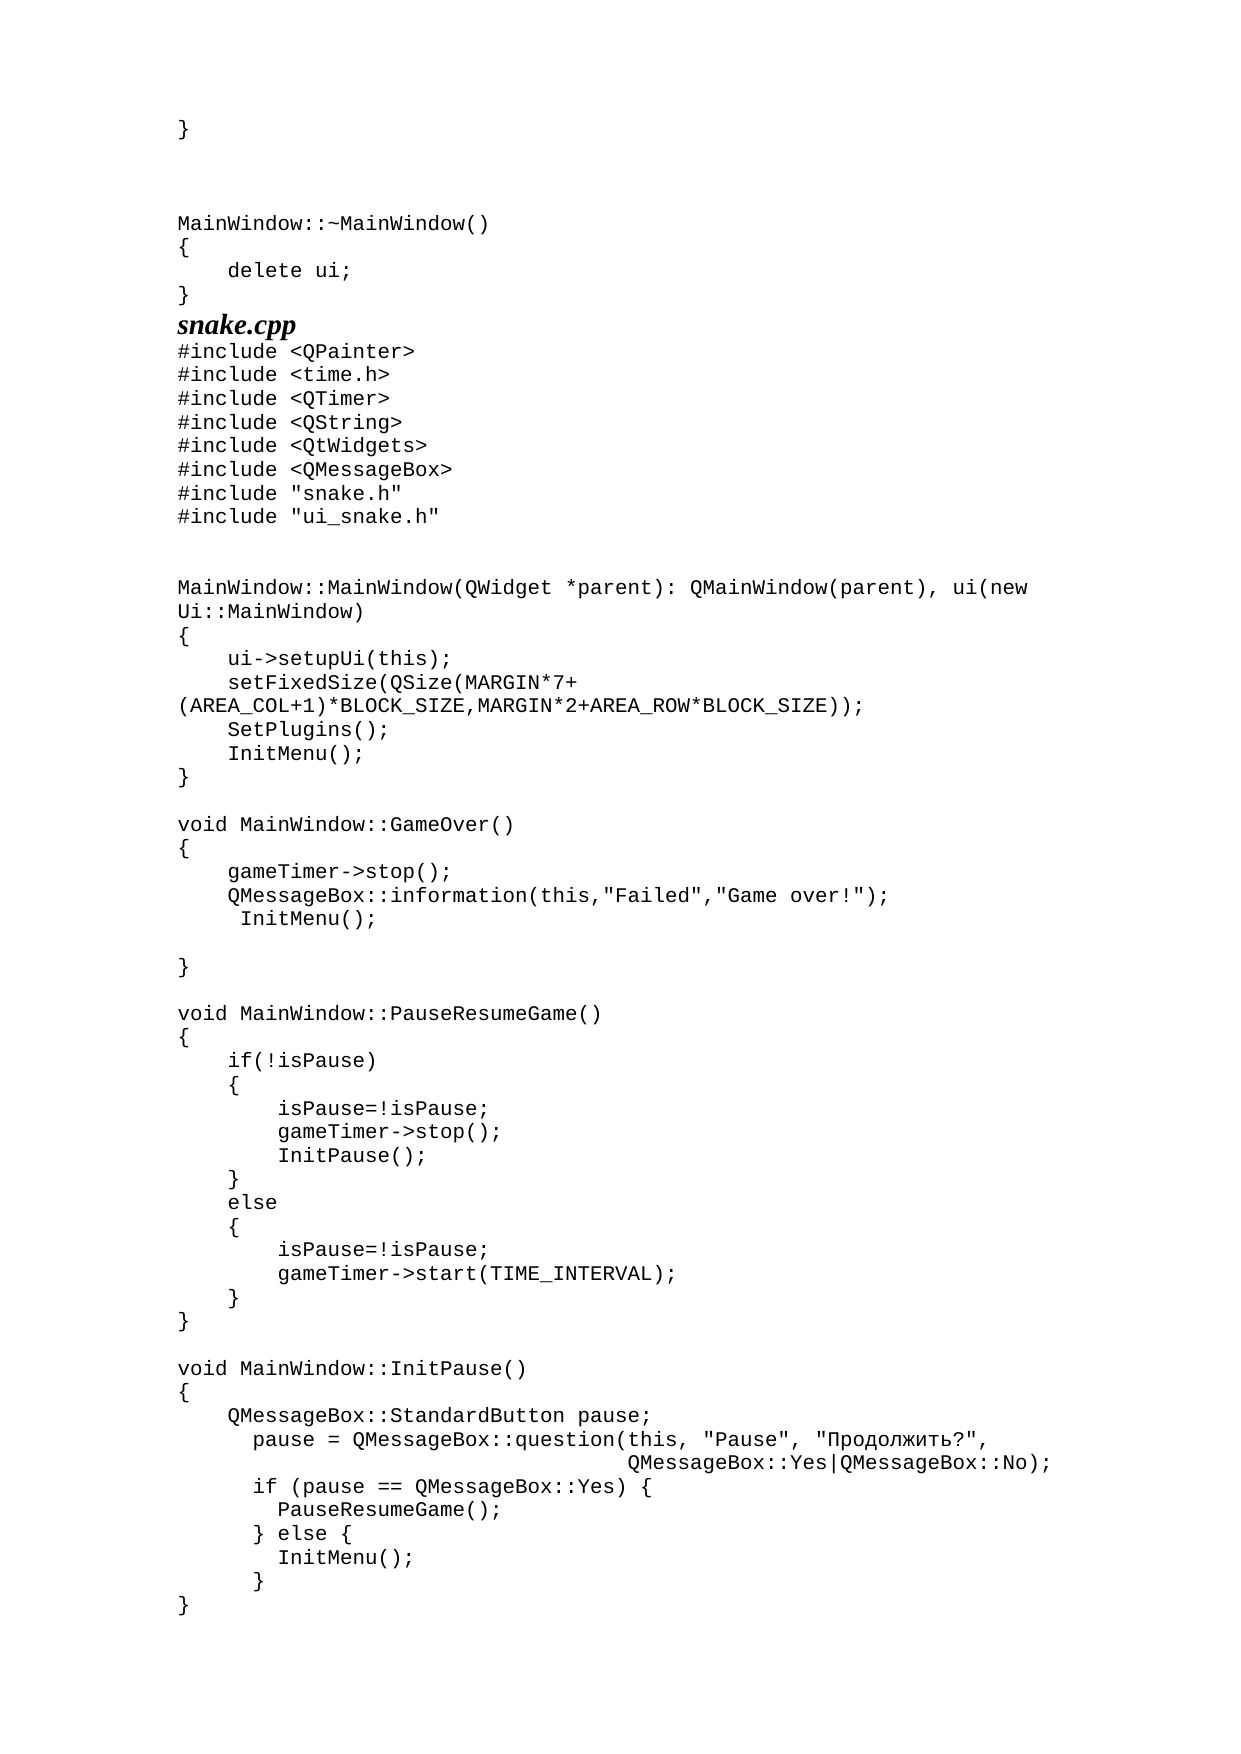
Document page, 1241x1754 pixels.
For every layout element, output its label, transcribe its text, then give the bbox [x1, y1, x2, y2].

text { [177, 1216, 1152, 1239]
text InitMenu(); [177, 908, 1152, 932]
text pause = QMessageBox::question(this, "Pause", "Продолжить?", [177, 1428, 1152, 1452]
text if (pause == QMessageBox::Yes) { [177, 1476, 1152, 1499]
text snake.cpp [177, 307, 1152, 341]
text SetPlugins(); [177, 719, 1152, 743]
text #include <QString> [177, 412, 1152, 435]
text } [177, 1594, 1152, 1618]
text } [177, 284, 1152, 307]
text #include "ui_snake.h" [177, 506, 1152, 530]
text #include "snake.h" [177, 483, 1152, 506]
text isPause=!isPause; [177, 1239, 1152, 1263]
text } [177, 1570, 1152, 1594]
text QMessageBox::Yes|QMessageBox::No); [177, 1452, 1152, 1476]
text else [177, 1192, 1152, 1216]
text } [177, 766, 1152, 790]
text QMessageBox::information(this,"Failed","Game over!"); [177, 885, 1152, 908]
text { [177, 624, 1152, 648]
text { [177, 1074, 1152, 1097]
text void MainWindow::PauseResumeGame() [177, 1003, 1152, 1027]
text #include <QtWidgets> [177, 435, 1152, 459]
text MainWindow::~MainWindow() [177, 213, 1152, 236]
text setFixedSize(QSize(MARGIN*7+(AREA_COL+1)*BLOCK_SIZE,MARGIN*2+AREA_ROW*BLOCK_SIZE)); [177, 672, 1152, 719]
text { [177, 236, 1152, 260]
text MainWindow::MainWindow(QWidget *parent): QMainWindow(parent), ui(new Ui::MainWindow) [177, 577, 1152, 624]
text gameTimer->start(TIME_INTERVAL); [177, 1263, 1152, 1287]
text void MainWindow::InitPause() [177, 1358, 1152, 1381]
text } [177, 1310, 1152, 1334]
text } [177, 1287, 1152, 1310]
text gameTimer->stop(); [177, 861, 1152, 885]
text #include <time.h> [177, 364, 1152, 388]
text } [177, 118, 1152, 142]
text gameTimer->stop(); [177, 1121, 1152, 1145]
text InitMenu(); [177, 1547, 1152, 1570]
text { [177, 1381, 1152, 1405]
text isPause=!isPause; [177, 1097, 1152, 1121]
text ui->setupUi(this); [177, 648, 1152, 672]
text } [177, 1168, 1152, 1192]
text { [177, 837, 1152, 861]
text QMessageBox::StandardButton pause; [177, 1405, 1152, 1428]
text delete ui; [177, 260, 1152, 284]
text #include <QMessageBox> [177, 459, 1152, 483]
text { [177, 1027, 1152, 1050]
text InitPause(); [177, 1145, 1152, 1168]
text InitMenu(); [177, 743, 1152, 766]
text void MainWindow::GameOver() [177, 814, 1152, 837]
text #include <QTimer> [177, 388, 1152, 412]
text } else { [177, 1523, 1152, 1547]
text } [177, 956, 1152, 979]
text PauseResumeGame(); [177, 1499, 1152, 1523]
text if(!isPause) [177, 1050, 1152, 1074]
text #include <QPainter> [177, 341, 1152, 364]
